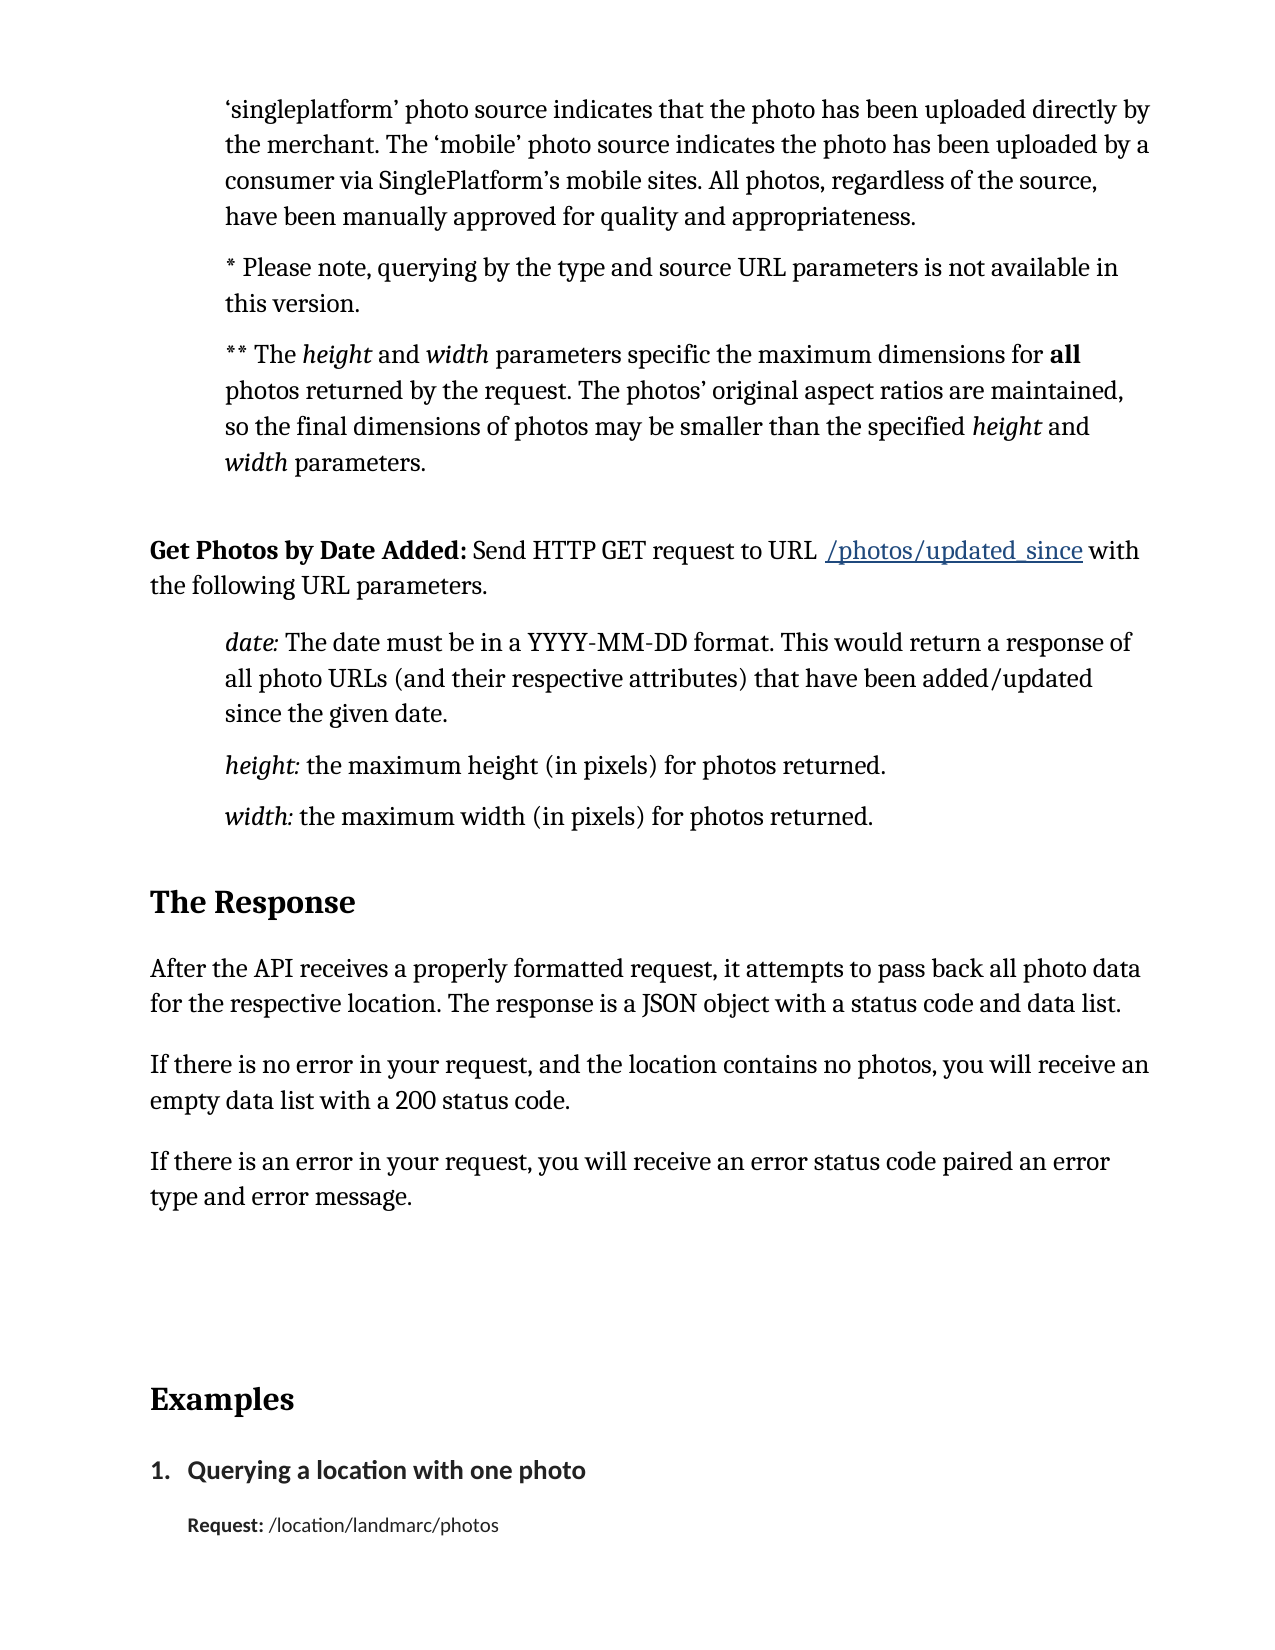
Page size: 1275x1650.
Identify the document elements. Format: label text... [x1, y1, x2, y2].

text If there is no error in your request, and the location contains no photos, you will receive an empty data list with a 200 status code. [150, 1049, 1153, 1116]
text If there is an error in your request, you will receive an error status code paired an error type and error message. [150, 1146, 1153, 1213]
text height: the maximum height (in pixels) for photos returned. [225, 750, 1153, 781]
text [225, 94, 1153, 232]
text Request: /location/landmarc/photos [187, 1512, 1153, 1537]
text width: the maximum width (in pixels) for photos returned. [225, 801, 1153, 832]
text The Response [150, 884, 1153, 922]
text Get Photos by Date Added: Send HTTP GET request to URL /photos/updated_since with the following URL parameters. [150, 534, 1153, 602]
text After the API receives a properly formatted request, it attempts to pass back all photo data for the respective location. The response is a JSON object with a status code and data list. [150, 953, 1153, 1020]
text date: The date must be in a YYYY-MM-DD format. This would return a response of all photo URLs (and their respective attributes) that have been added/updated since the given date. [225, 627, 1153, 729]
list Querying a location with one photo [150, 1453, 1153, 1487]
text * Please note, querying by the type and source URL parameters is not available in this version. [225, 252, 1153, 319]
text ** The height and width parameters specific the maximum dimensions for all photos returned by the request. The photos’ original aspect ratios are maintained, so the final dimensions of photos may be smaller than the specified height and width parameters. [225, 339, 1153, 478]
text Examples [150, 1380, 1153, 1419]
